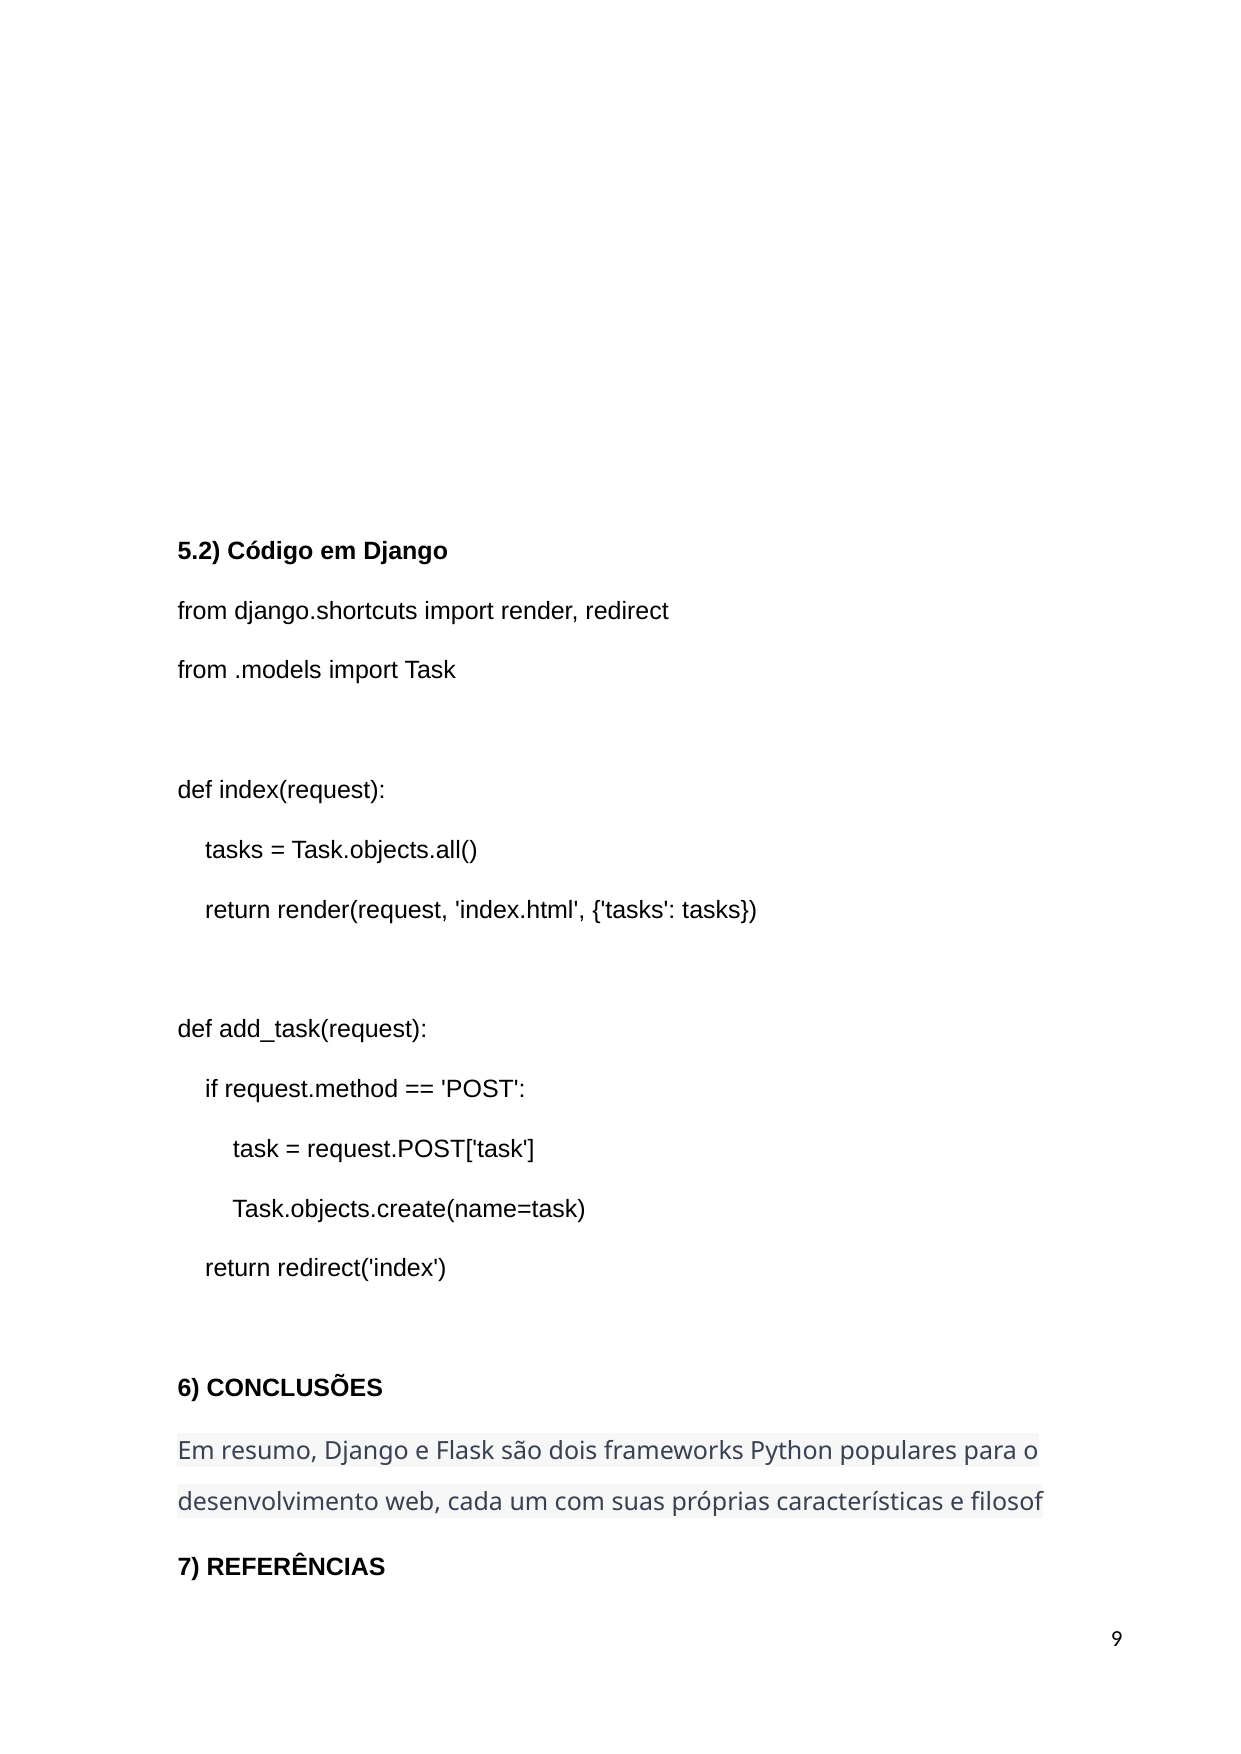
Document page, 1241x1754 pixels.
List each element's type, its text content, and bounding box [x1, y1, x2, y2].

text 6) CONCLUSÕES [177, 1373, 1122, 1402]
text Em resumo, Django e Flask são dois frameworks Python populares para o desenvolvimento web, cada um com suas próprias características e filosof [177, 1433, 1122, 1518]
text task = request.POST['task'] [177, 1134, 1122, 1163]
text Task.objects.create(name=task) [177, 1194, 1122, 1222]
text return render(request, 'index.html', {'tasks': tasks}) [177, 895, 1122, 923]
text from django.shortcuts import render, redirect [177, 596, 1122, 624]
text return redirect('index') [177, 1253, 1122, 1282]
text 5.2) Código em Django [177, 536, 1122, 565]
text 7) REFERÊNCIAS [177, 1552, 1122, 1580]
text def add_task(request): [177, 1014, 1122, 1043]
text if request.method == 'POST': [177, 1074, 1122, 1103]
text def index(request): [177, 775, 1122, 804]
text tasks = Task.objects.all() [177, 835, 1122, 864]
text from .models import Task [177, 656, 1122, 684]
